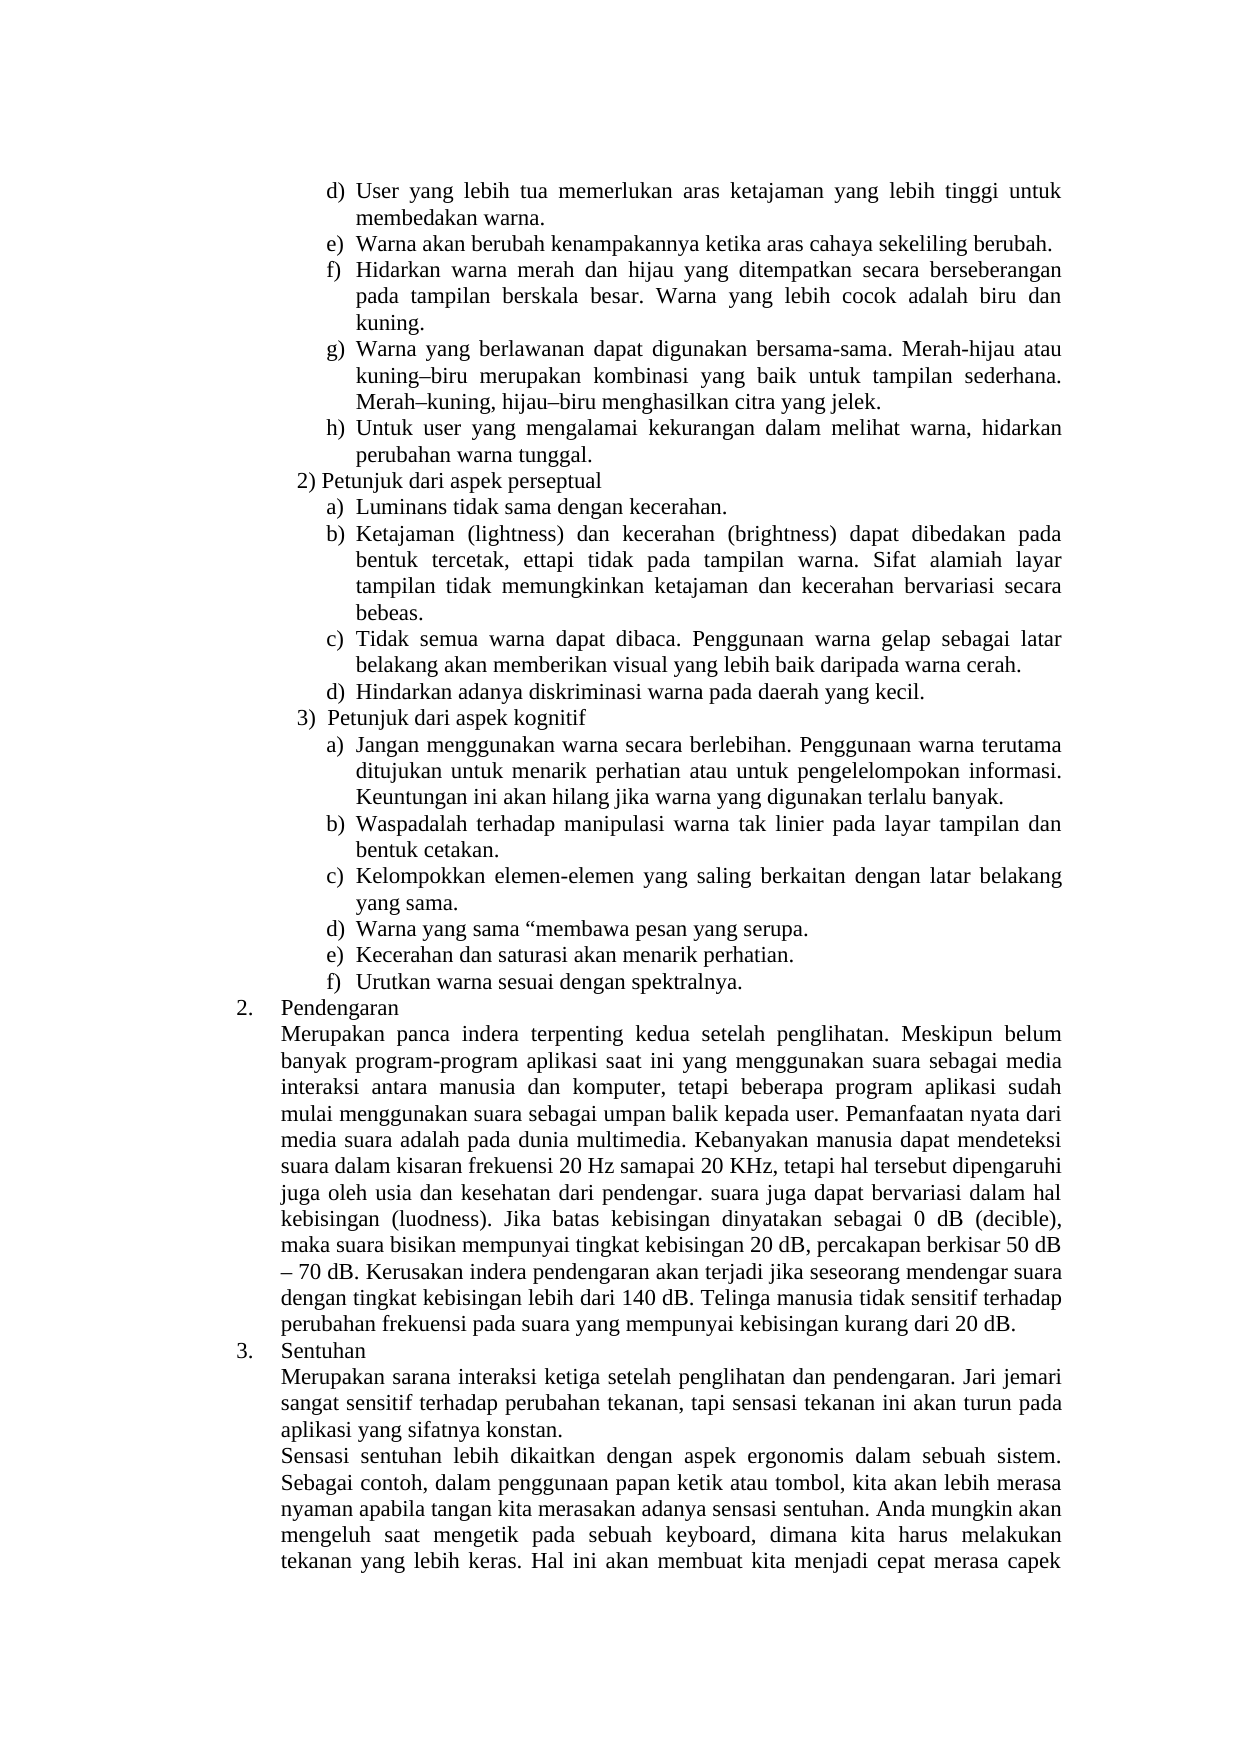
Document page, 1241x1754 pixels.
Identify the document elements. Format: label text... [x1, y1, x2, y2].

list Tidak semua warna dapat dibaca. Penggunaan warna gelap sebagai latar belakang akan memberikan visual yang lebih baik daripada warna cerah. [326, 625, 1063, 678]
text Merupakan panca indera terpenting kedua setelah penglihatan. Meskipun belum banyak program-program aplikasi saat ini yang menggunakan suara sebagai media interaksi antara manusia dan komputer, tetapi beberapa program aplikasi sudah mulai menggunakan suara sebagai umpan balik kepada user. Pemanfaatan nyata dari media suara adalah pada dunia multimedia. Kebanyakan manusia dapat mendeteksi suara dalam kisaran frekuensi 20 Hz samapai 20 KHz, tetapi hal tersebut dipengaruhi juga oleh usia dan kesehatan dari pendengar. suara juga dapat bervariasi dalam hal kebisingan (luodness). Jika batas kebisingan dinyatakan sebagai 0 dB (decible), maka suara bisikan mempunyai tingkat kebisingan 20 dB, percakapan berkisar 50 dB – 70 dB. Kerusakan indera pendengaran akan terjadi jika seseorang mendengar suara dengan tingkat kebisingan lebih dari 140 dB. Telinga manusia tidak sensitif terhadap perubahan frekuensi pada suara yang mempunyai kebisingan kurang dari 20 dB. [281, 1021, 1063, 1337]
list Sentuhan [236, 1337, 1063, 1363]
list Kelompokkan elemen-elemen yang saling berkaitan dengan latar belakang yang sama. [326, 862, 1063, 915]
list Hindarkan adanya diskriminasi warna pada daerah yang kecil. [326, 678, 1063, 704]
list Untuk user yang mengalamai kekurangan dalam melihat warna, hidarkan perubahan warna tunggal. [326, 414, 1063, 467]
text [281, 1442, 1063, 1574]
list Warna akan berubah kenampakannya ketika aras cahaya sekeliling berubah. [326, 230, 1063, 256]
list Luminans tidak sama dengan kecerahan. [326, 493, 1063, 520]
list Warna yang berlawanan dapat digunakan bersama-sama. Merah-hijau atau kuning–biru merupakan kombinasi yang baik untuk tampilan sederhana. Merah–kuning, hijau–biru menghasilkan citra yang jelek. [326, 335, 1063, 414]
list Hidarkan warna merah dan hijau yang ditempatkan secara berseberangan pada tampilan berskala besar. Warna yang lebih cocok adalah biru dan kuning. [326, 256, 1063, 335]
list Waspadalah terhadap manipulasi warna tak linier pada layar tampilan dan bentuk cetakan. [326, 810, 1063, 862]
list User yang lebih tua memerlukan aras ketajaman yang lebih tinggi untuk membedakan warna. [326, 177, 1063, 230]
list Jangan menggunakan warna secara berlebihan. Penggunaan warna terutama ditujukan untuk menarik perhatian atau untuk pengelelompokan informasi. Keuntungan ini akan hilang jika warna yang digunakan terlalu banyak. [326, 731, 1063, 810]
list Urutkan warna sesuai dengan spektralnya. [326, 968, 1063, 994]
list Kecerahan dan saturasi akan menarik perhatian. [326, 941, 1063, 968]
list Ketajaman (lightness) dan kecerahan (brightness) dapat dibedakan pada bentuk tercetak, ettapi tidak pada tampilan warna. Sifat alamiah layar tampilan tidak memungkinkan ketajaman dan kecerahan bervariasi secara bebeas. [326, 520, 1063, 625]
text 2) Petunjuk dari aspek perseptual [297, 467, 1063, 493]
text Merupakan sarana interaksi ketiga setelah penglihatan dan pendengaran. Jari jemari sangat sensitif terhadap perubahan tekanan, tapi sensasi tekanan ini akan turun pada aplikasi yang sifatnya konstan. [281, 1363, 1063, 1442]
list Pendengaran [236, 994, 1063, 1021]
list Warna yang sama “membawa pesan yang serupa. [326, 915, 1063, 941]
text 3) Petunjuk dari aspek kognitif [297, 704, 1063, 731]
